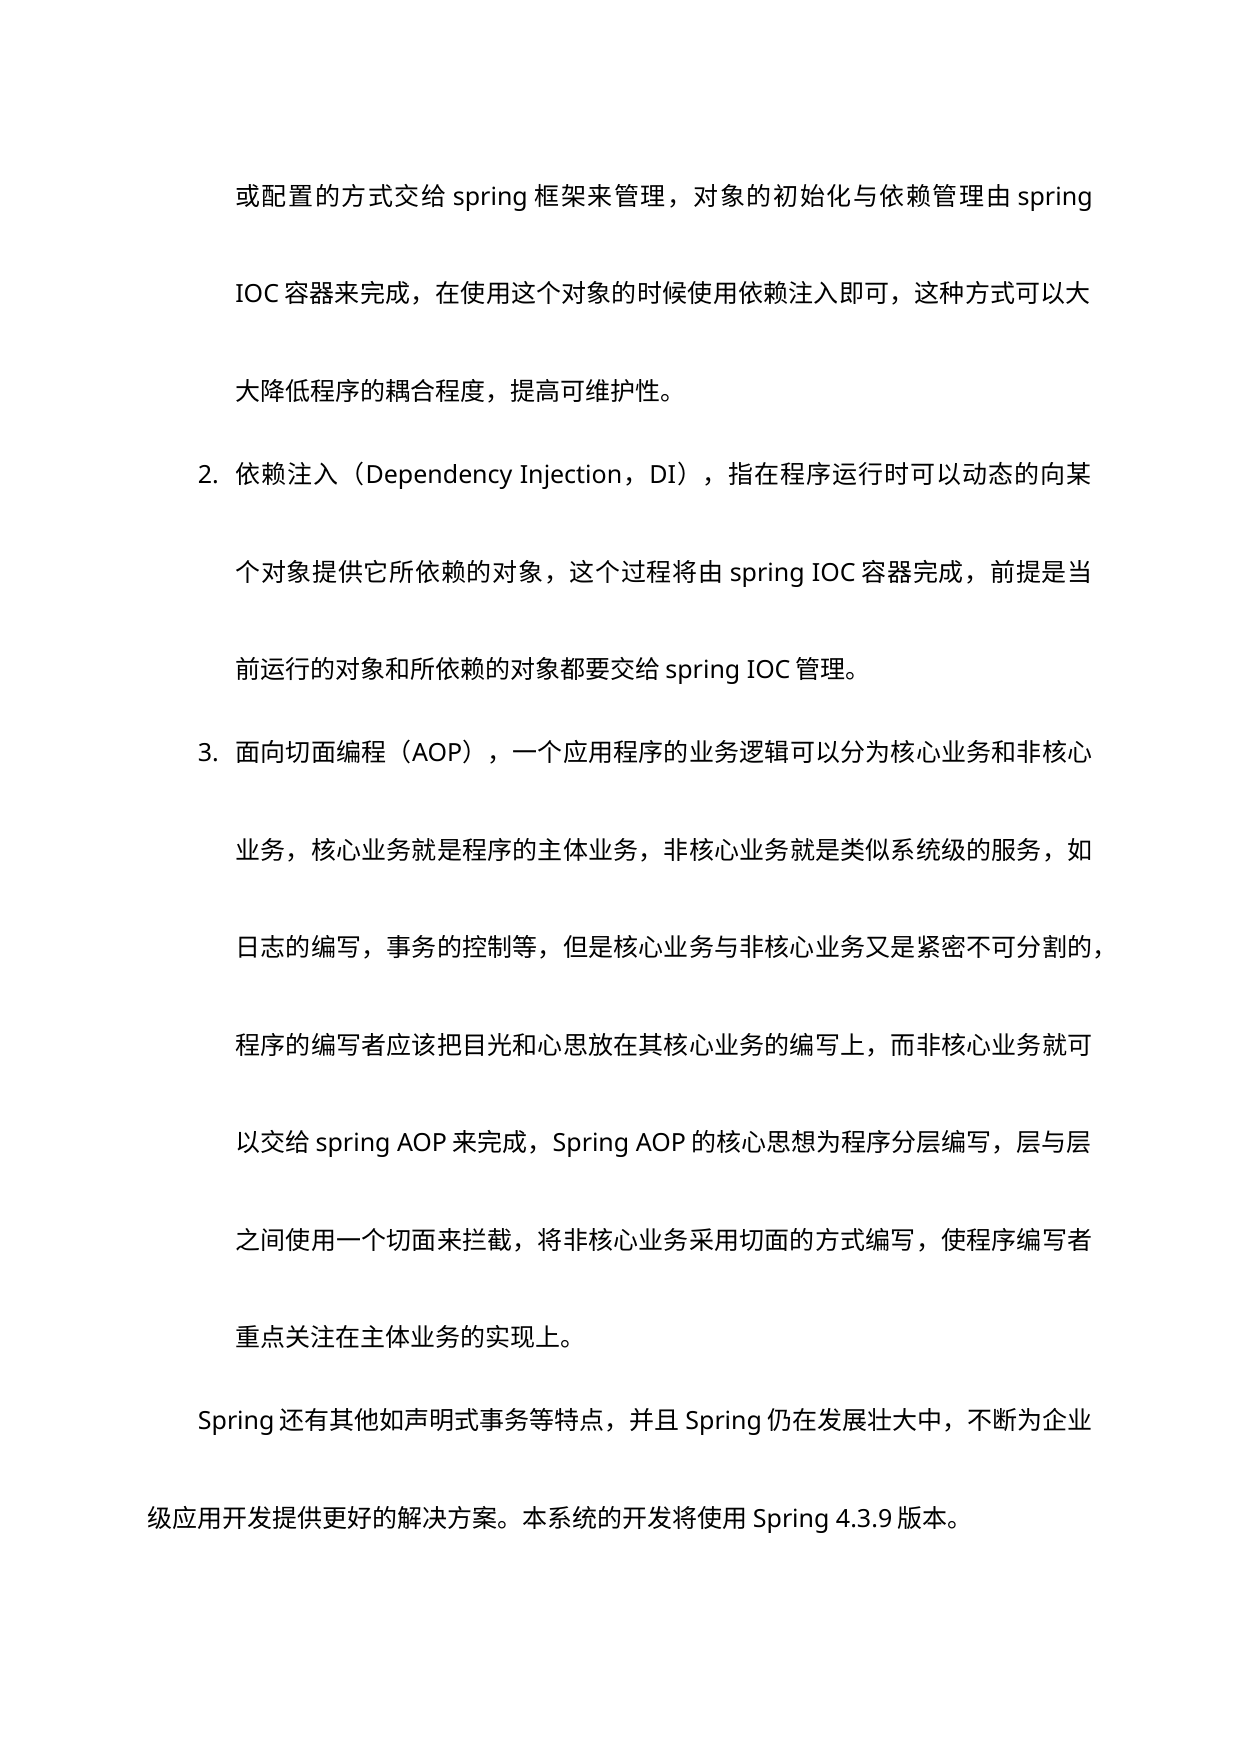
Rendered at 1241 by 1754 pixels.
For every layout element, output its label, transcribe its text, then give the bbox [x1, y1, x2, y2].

list 面向切面编程（AOP），一个应用程序的业务逻辑可以分为核心业务和非核心业务，核心业务就是程序的主体业务，非核心业务就是类似系统级的服务，如日志的编写，事务的控制等，但是核心业务与非核心业务又是紧密不可分割的，程序的编写者应该把目光和心思放在其核心业务的编写上，而非核心业务就可以交给spring AOP来完成，Spring AOP的核心思想为程序分层编写，层与层之间使用一个切面来拦截，将非核心业务采用切面的方式编写，使程序编写者重点关注在主体业务的实现上。 [198, 718, 1092, 1368]
text Spring还有其他如声明式事务等特点，并且Spring仍在发展壮大中，不断为企业级应用开发提供更好的解决方案。本系统的开发将使用Spring 4.3.9版本。 [148, 1386, 1092, 1549]
list 依赖注入（Dependency Injection，DI），指在程序运行时可以动态的向某个对象提供它所依赖的对象，这个过程将由spring IOC容器完成，前提是当前运行的对象和所依赖的对象都要交给spring IOC管理。 [198, 440, 1092, 700]
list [198, 162, 1092, 422]
